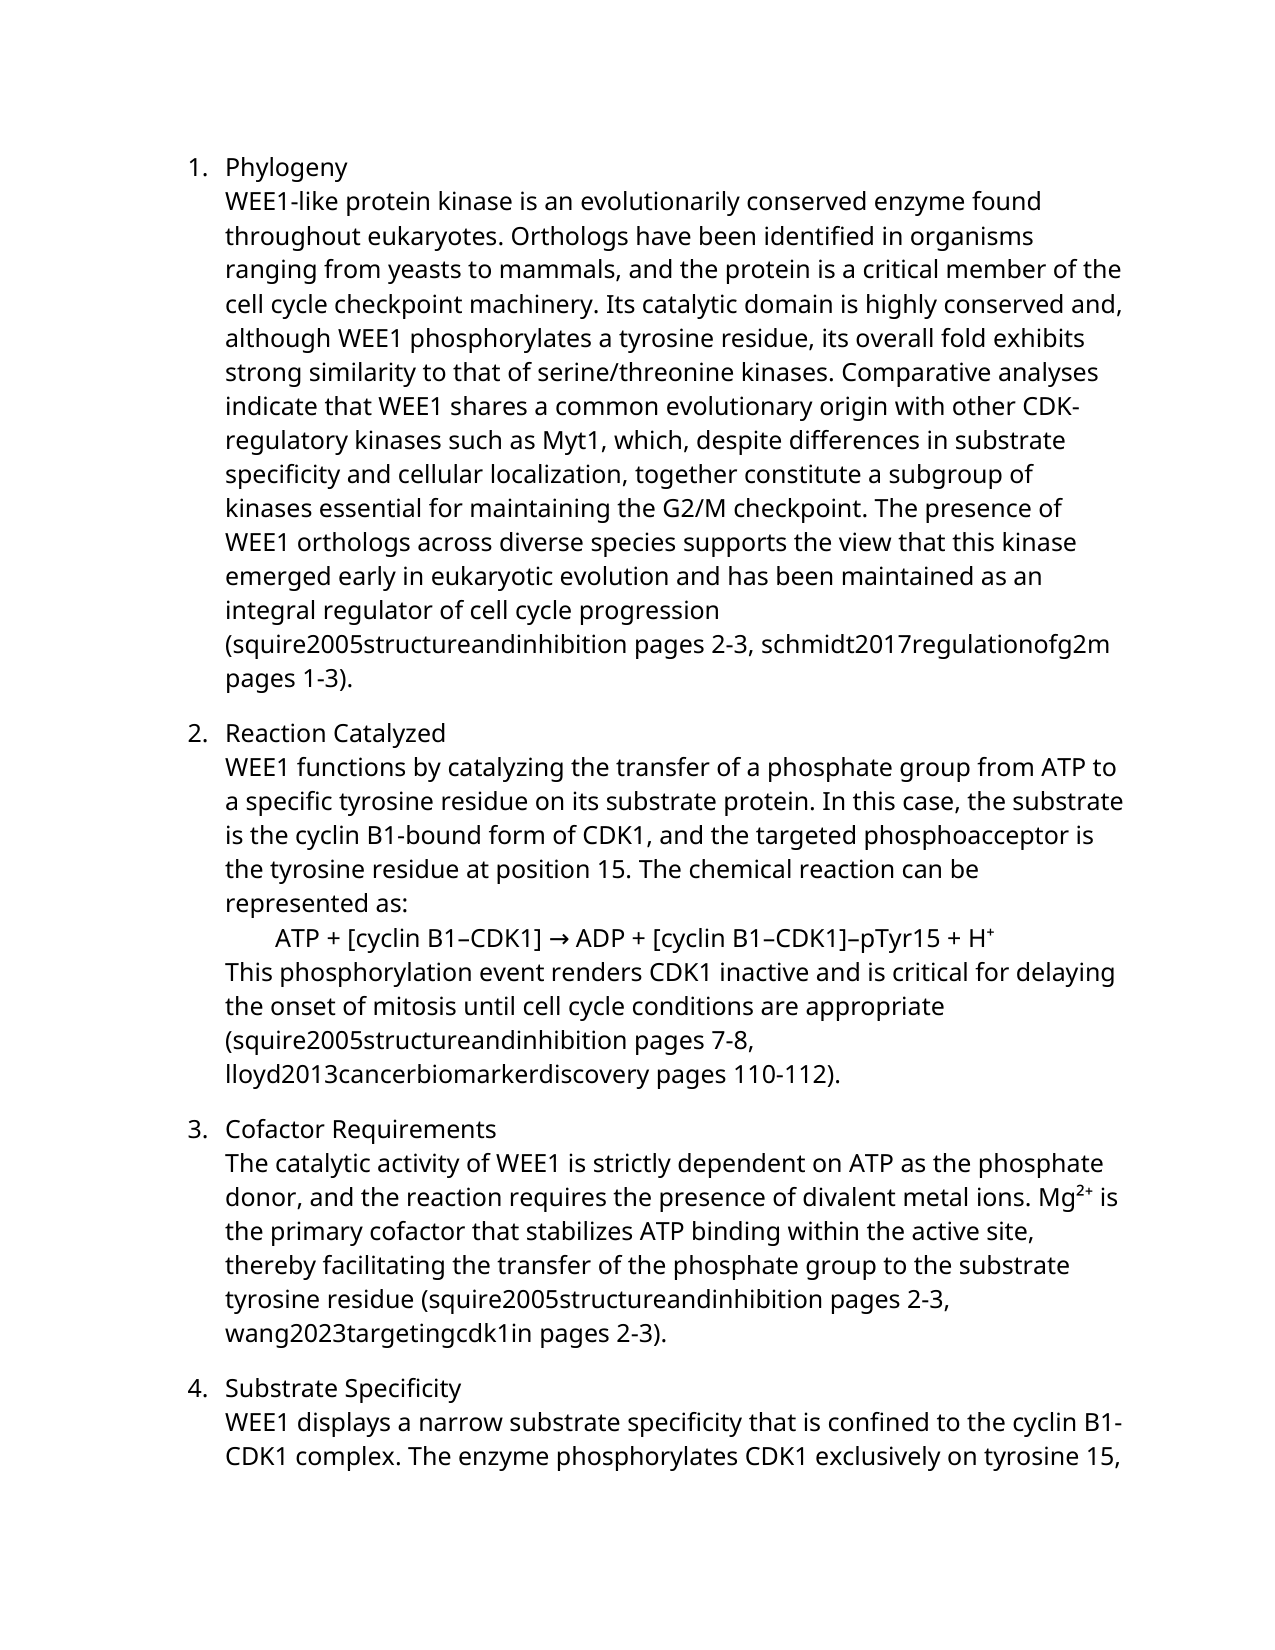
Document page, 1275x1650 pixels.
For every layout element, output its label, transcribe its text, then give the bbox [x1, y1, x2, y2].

list Phylogeny WEE1‐like protein kinase is an evolutionarily conserved enzyme found throughout eukaryotes. Orthologs have been identified in organisms ranging from yeasts to mammals, and the protein is a critical member of the cell cycle checkpoint machinery. Its catalytic domain is highly conserved and, although WEE1 phosphorylates a tyrosine residue, its overall fold exhibits strong similarity to that of serine/threonine kinases. Comparative analyses indicate that WEE1 shares a common evolutionary origin with other CDK‐regulatory kinases such as Myt1, which, despite differences in substrate specificity and cellular localization, together constitute a subgroup of kinases essential for maintaining the G2/M checkpoint. The presence of WEE1 orthologs across diverse species supports the view that this kinase emerged early in eukaryotic evolution and has been maintained as an integral regulator of cell cycle progression (squire2005structureandinhibition pages 2-3, schmidt2017regulationofg2m pages 1-3). [187, 150, 1125, 695]
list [187, 1371, 1125, 1473]
list Reaction Catalyzed WEE1 functions by catalyzing the transfer of a phosphate group from ATP to a specific tyrosine residue on its substrate protein. In this case, the substrate is the cyclin B1‐bound form of CDK1, and the targeted phosphoacceptor is the tyrosine residue at position 15. The chemical reaction can be represented as: ATP + [cyclin B1–CDK1] → ADP + [cyclin B1–CDK1]–pTyr15 + H⁺ This phosphorylation event renders CDK1 inactive and is critical for delaying the onset of mitosis until cell cycle conditions are appropriate (squire2005structureandinhibition pages 7-8, lloyd2013cancerbiomarkerdiscovery pages 110-112). [187, 716, 1125, 1091]
list Cofactor Requirements The catalytic activity of WEE1 is strictly dependent on ATP as the phosphate donor, and the reaction requires the presence of divalent metal ions. Mg²⁺ is the primary cofactor that stabilizes ATP binding within the active site, thereby facilitating the transfer of the phosphate group to the substrate tyrosine residue (squire2005structureandinhibition pages 2-3, wang2023targetingcdk1in pages 2-3). [187, 1111, 1125, 1350]
